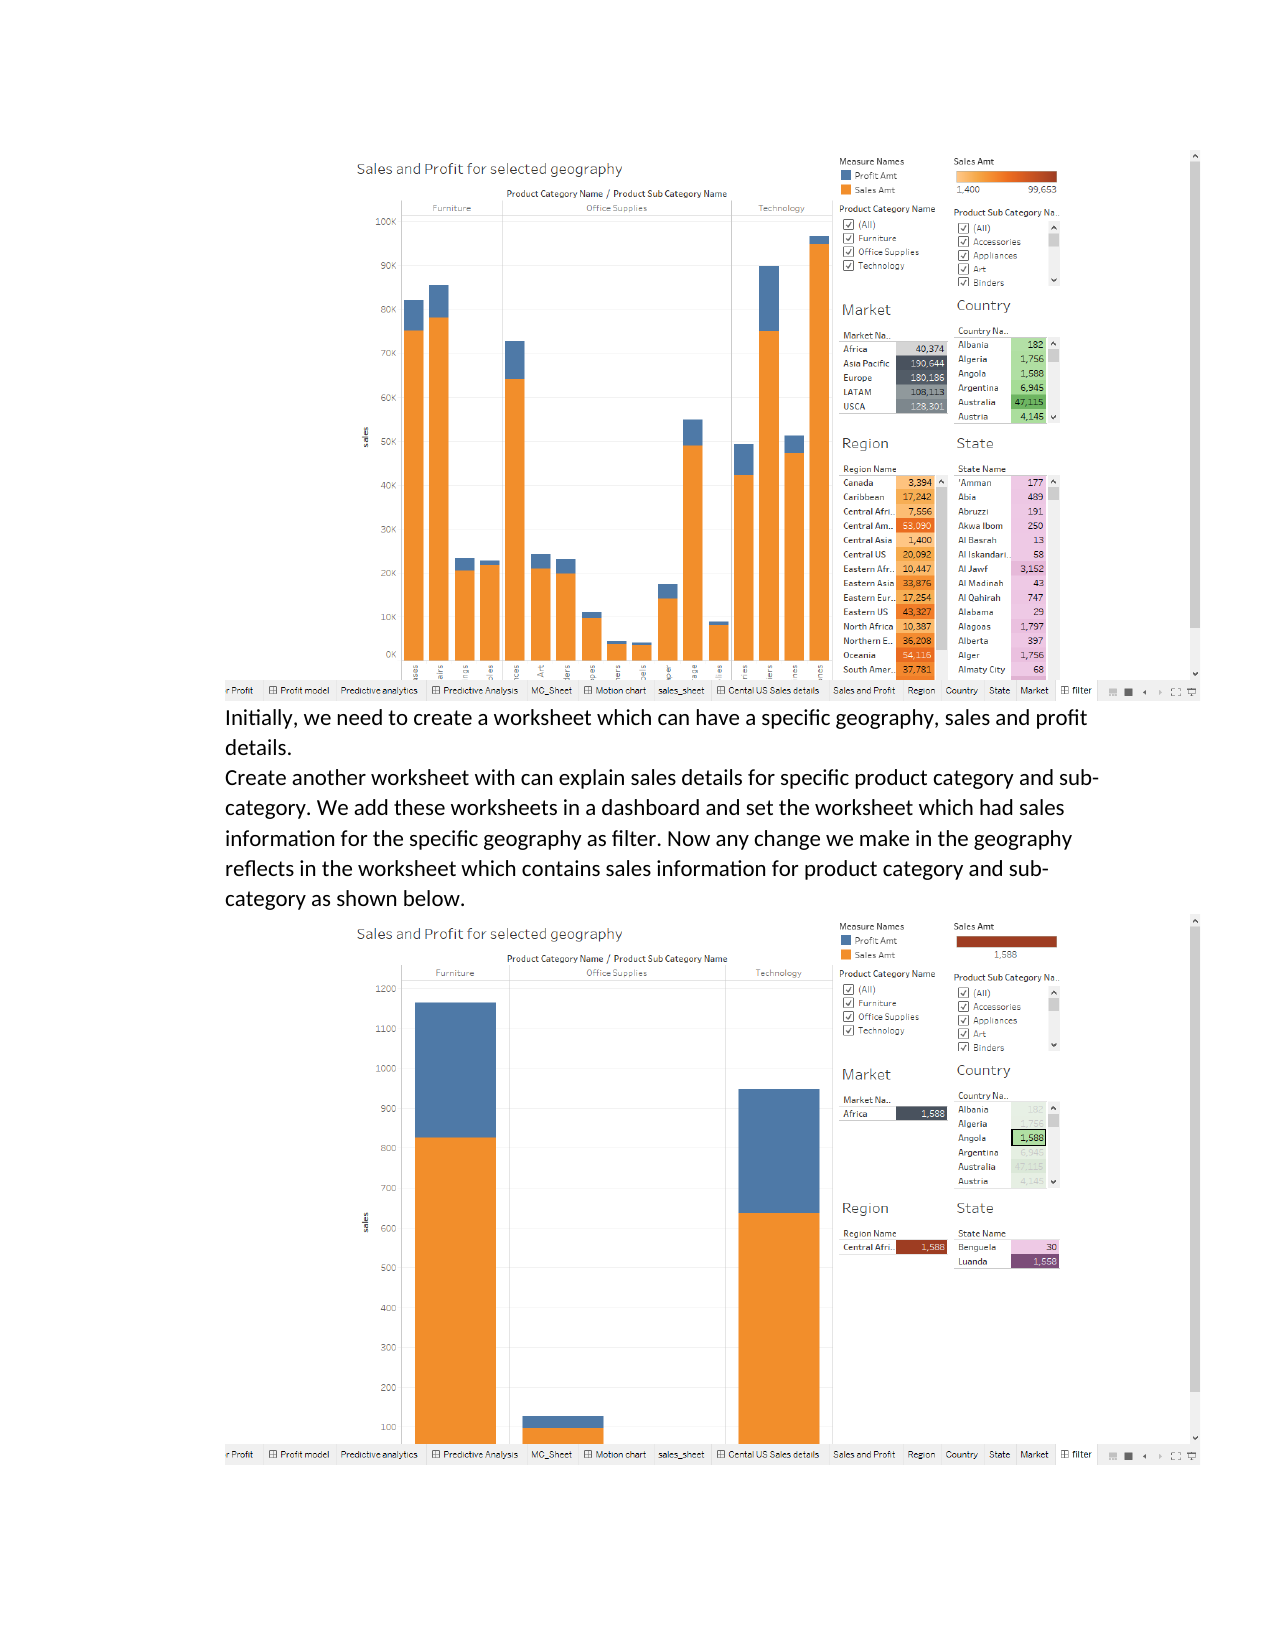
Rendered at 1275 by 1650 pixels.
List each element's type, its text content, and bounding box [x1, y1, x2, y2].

list Initially, we need to create a worksheet which can have a specific geography, sales and profit details. [225, 703, 1125, 761]
list Create another worksheet with can explain sales details for specific product category and sub-category. We add these worksheets in a dashboard and set the worksheet which had sales information for the specific geography as filter. Now any change we make in the geography reflects in the worksheet which contains sales information for product category and sub-category as shown below. [225, 763, 1125, 912]
picture [225, 914, 1200, 1465]
picture [225, 150, 1200, 701]
